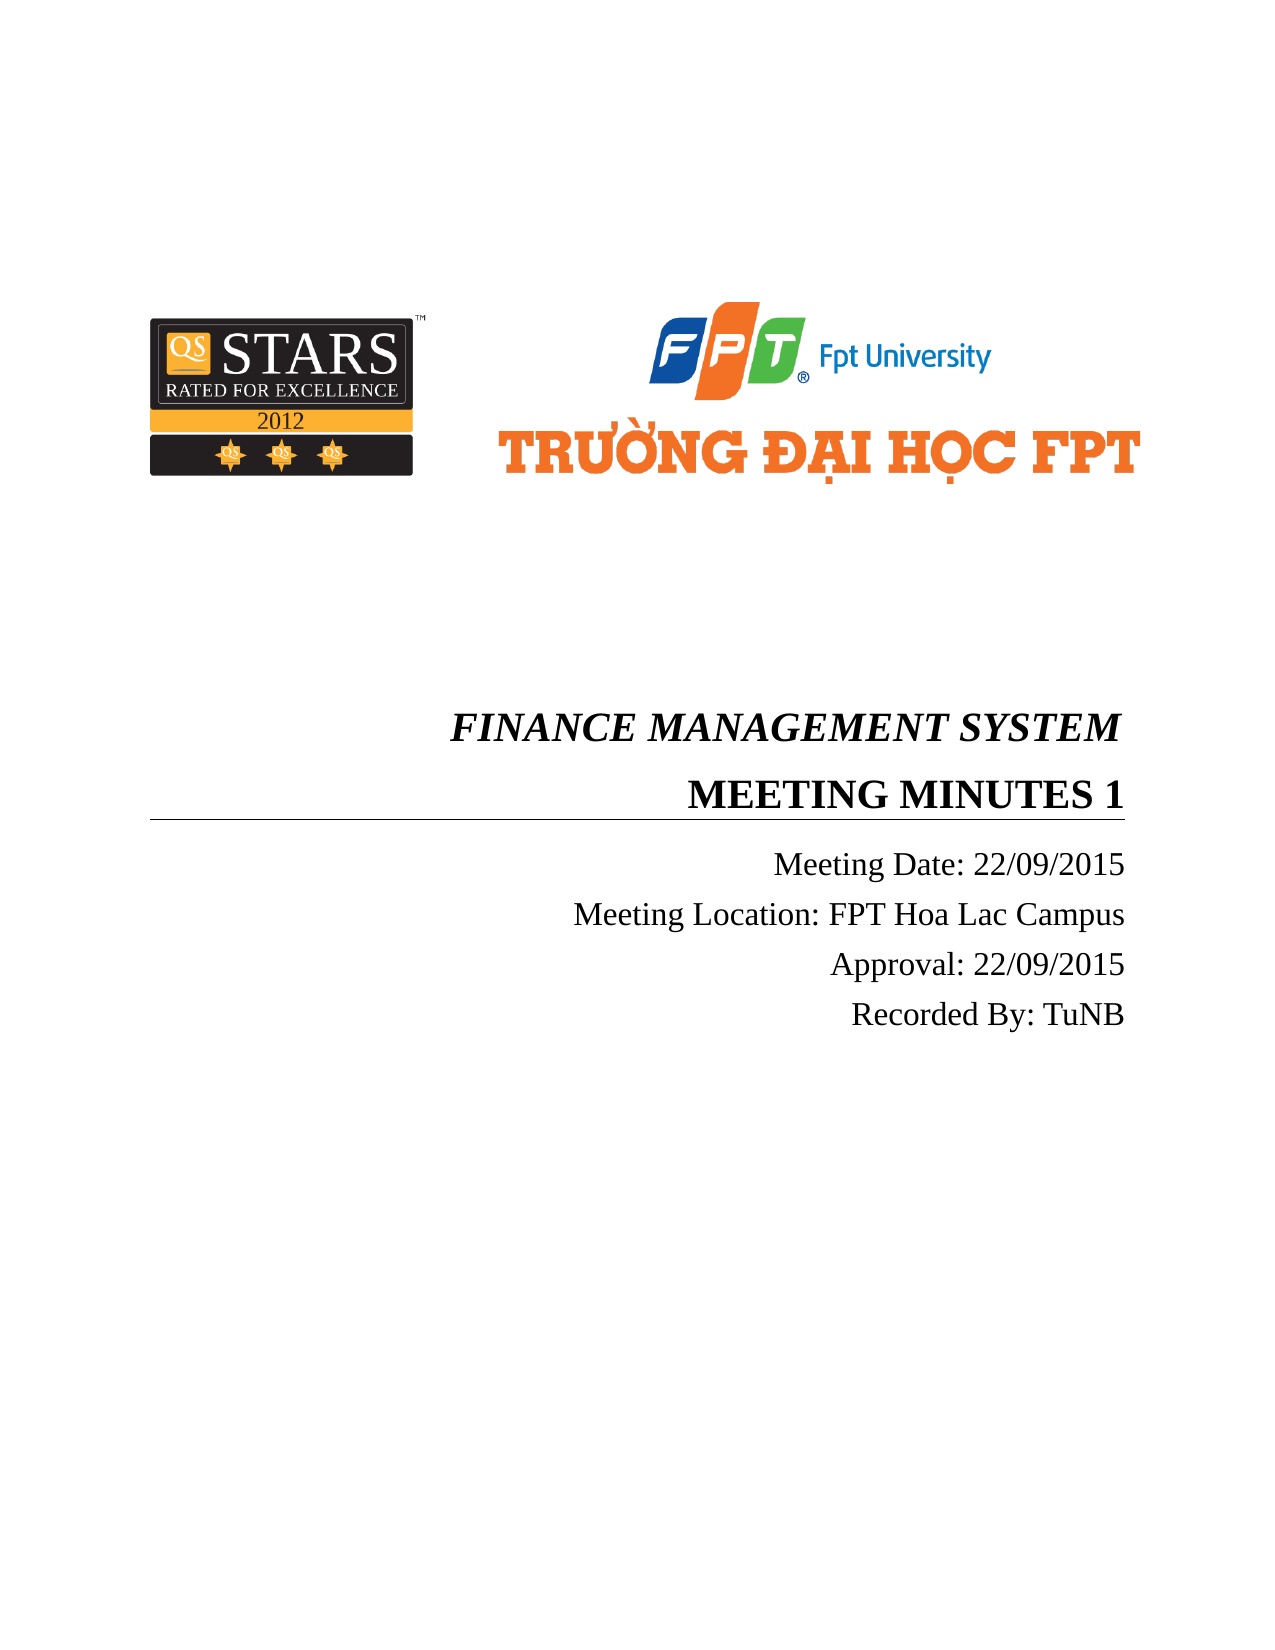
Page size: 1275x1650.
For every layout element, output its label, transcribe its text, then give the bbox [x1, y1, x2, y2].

subtitle Recorded By: TuNB [150, 983, 1125, 1033]
subtitle Meeting Date: 22/09/2015 [150, 833, 1125, 883]
picture [150, 302, 1141, 484]
title Finance ManageMent System [150, 702, 1125, 750]
title Meeting Minutes 1 [150, 769, 1125, 819]
subtitle Meeting Location: FPT Hoa Lac Campus [150, 883, 1125, 933]
subtitle Approval: 22/09/2015 [150, 933, 1125, 983]
